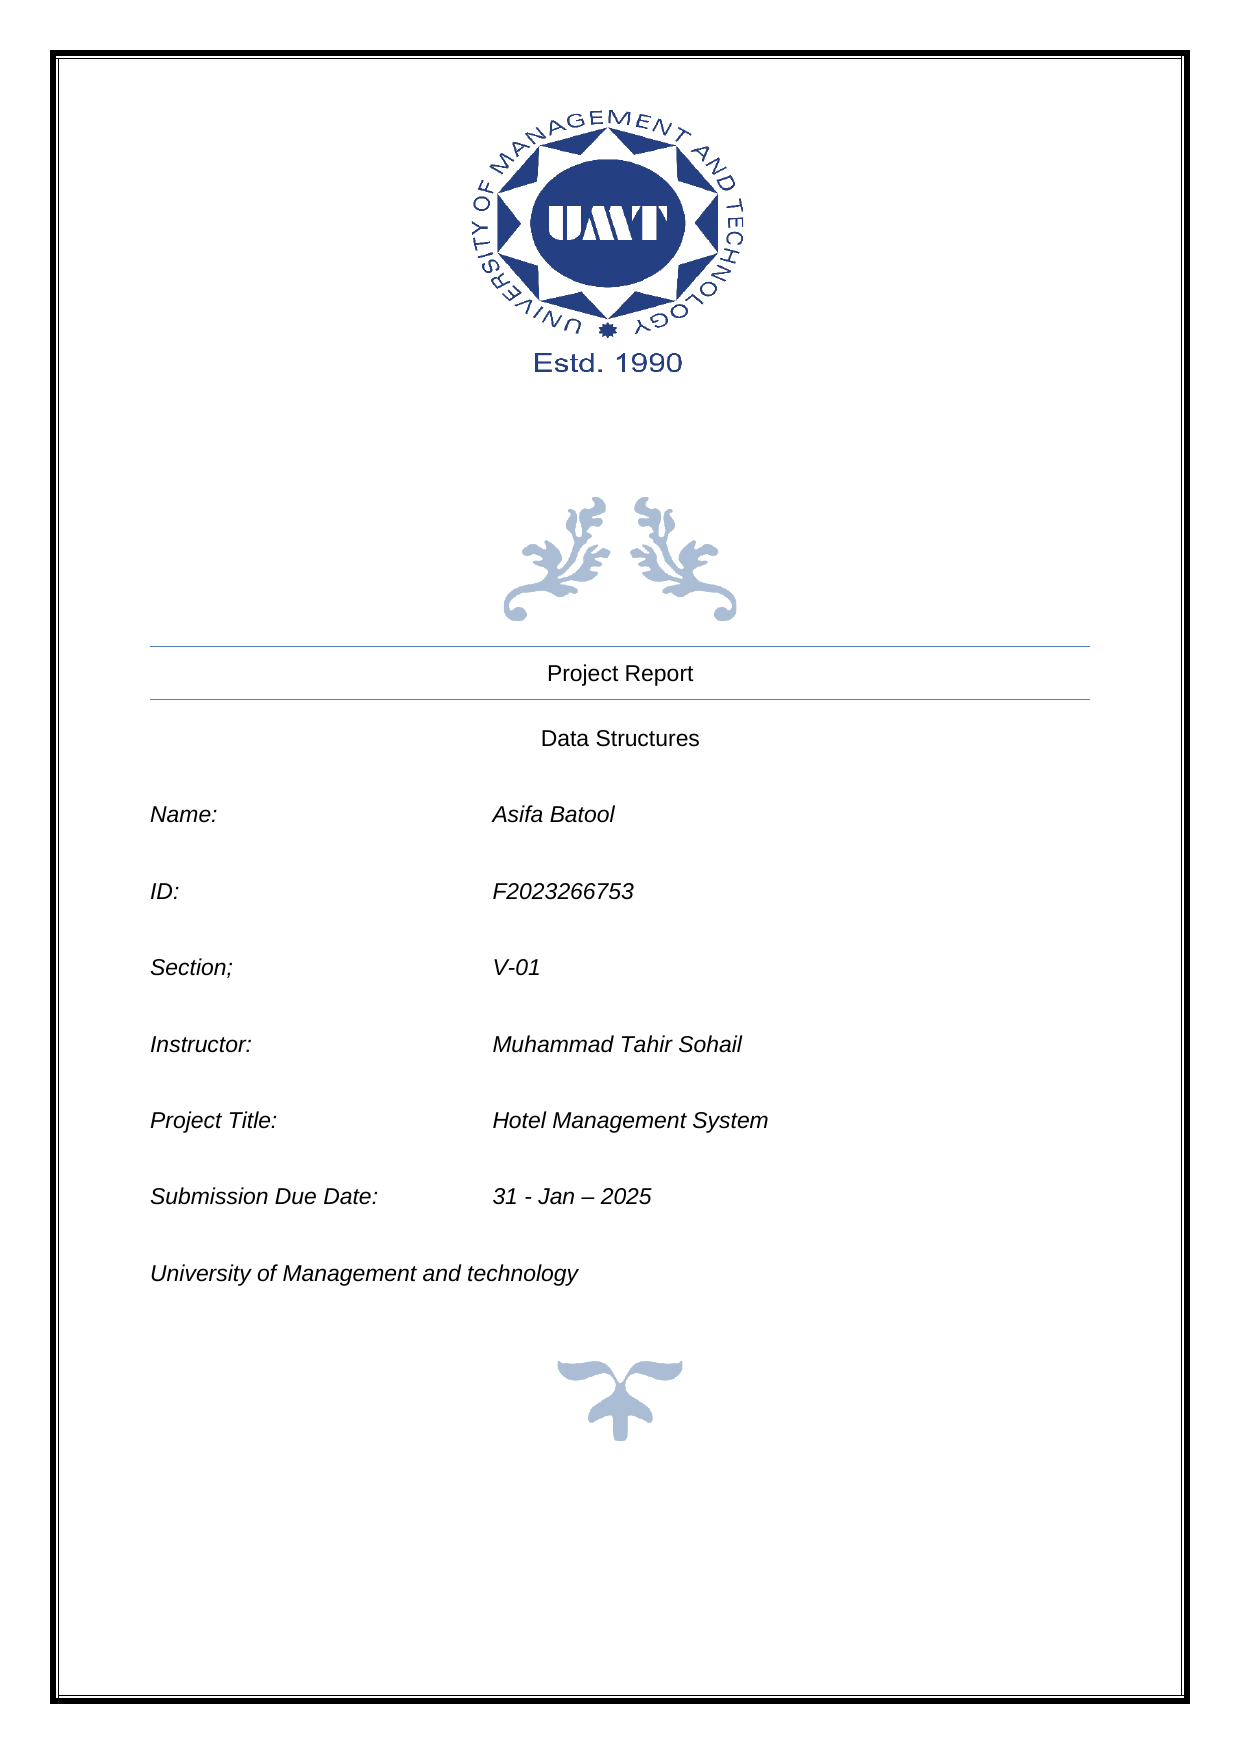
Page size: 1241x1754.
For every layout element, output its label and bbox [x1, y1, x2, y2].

picture [471, 110, 744, 372]
